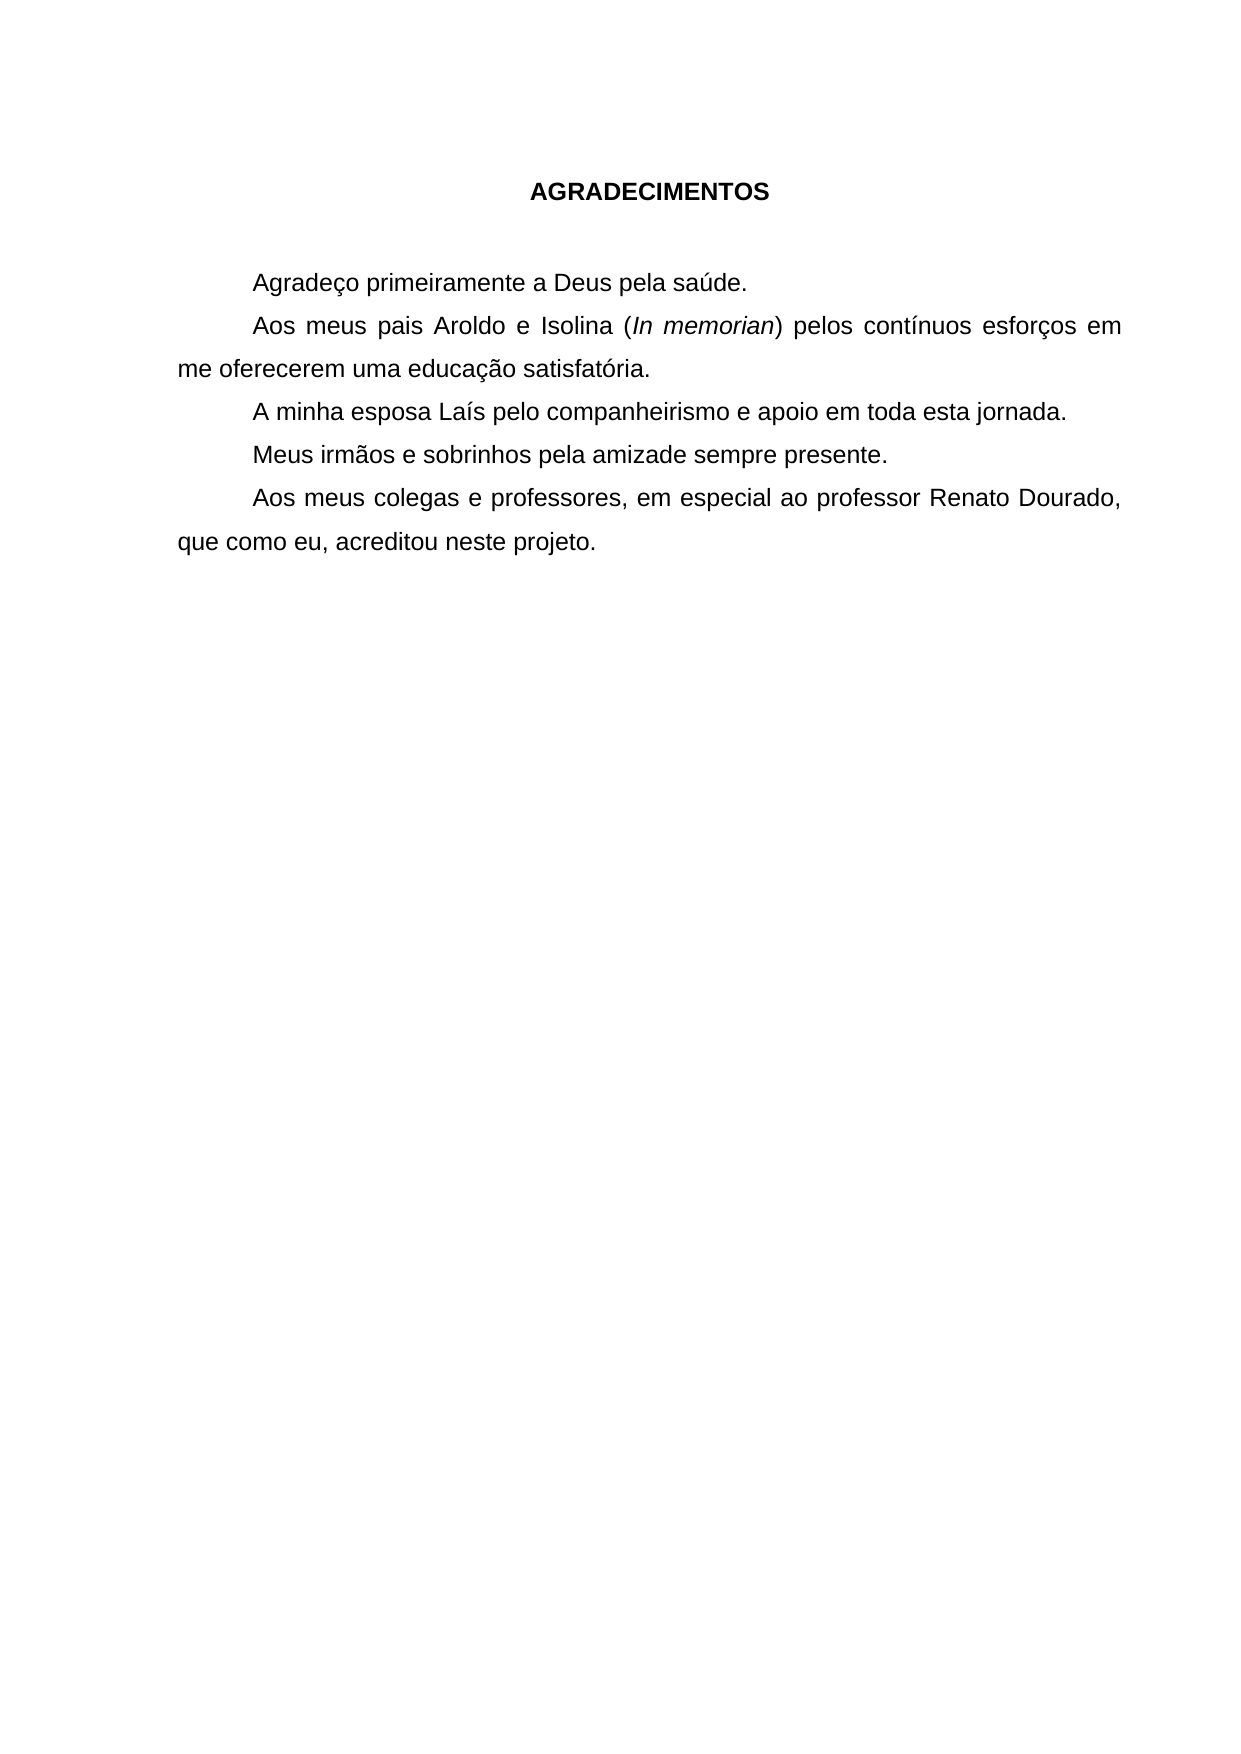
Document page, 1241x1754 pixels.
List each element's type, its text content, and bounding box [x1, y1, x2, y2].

text A minha esposa Laís pelo companheirismo e apoio em toda esta jornada. [177, 397, 1122, 426]
text Aos meus pais Aroldo e Isolina (In memorian) pelos contínuos esforços em me oferecerem uma educação satisfatória. [177, 311, 1122, 383]
text Aos meus colegas e professores, em especial ao professor Renato Dourado, que como eu, acreditou neste projeto. [177, 483, 1122, 555]
text AGRADECIMENTOS [177, 177, 1122, 206]
text Meus irmãos e sobrinhos pela amizade sempre presente. [177, 440, 1122, 469]
text Agradeço primeiramente a Deus pela saúde. [177, 268, 1122, 296]
